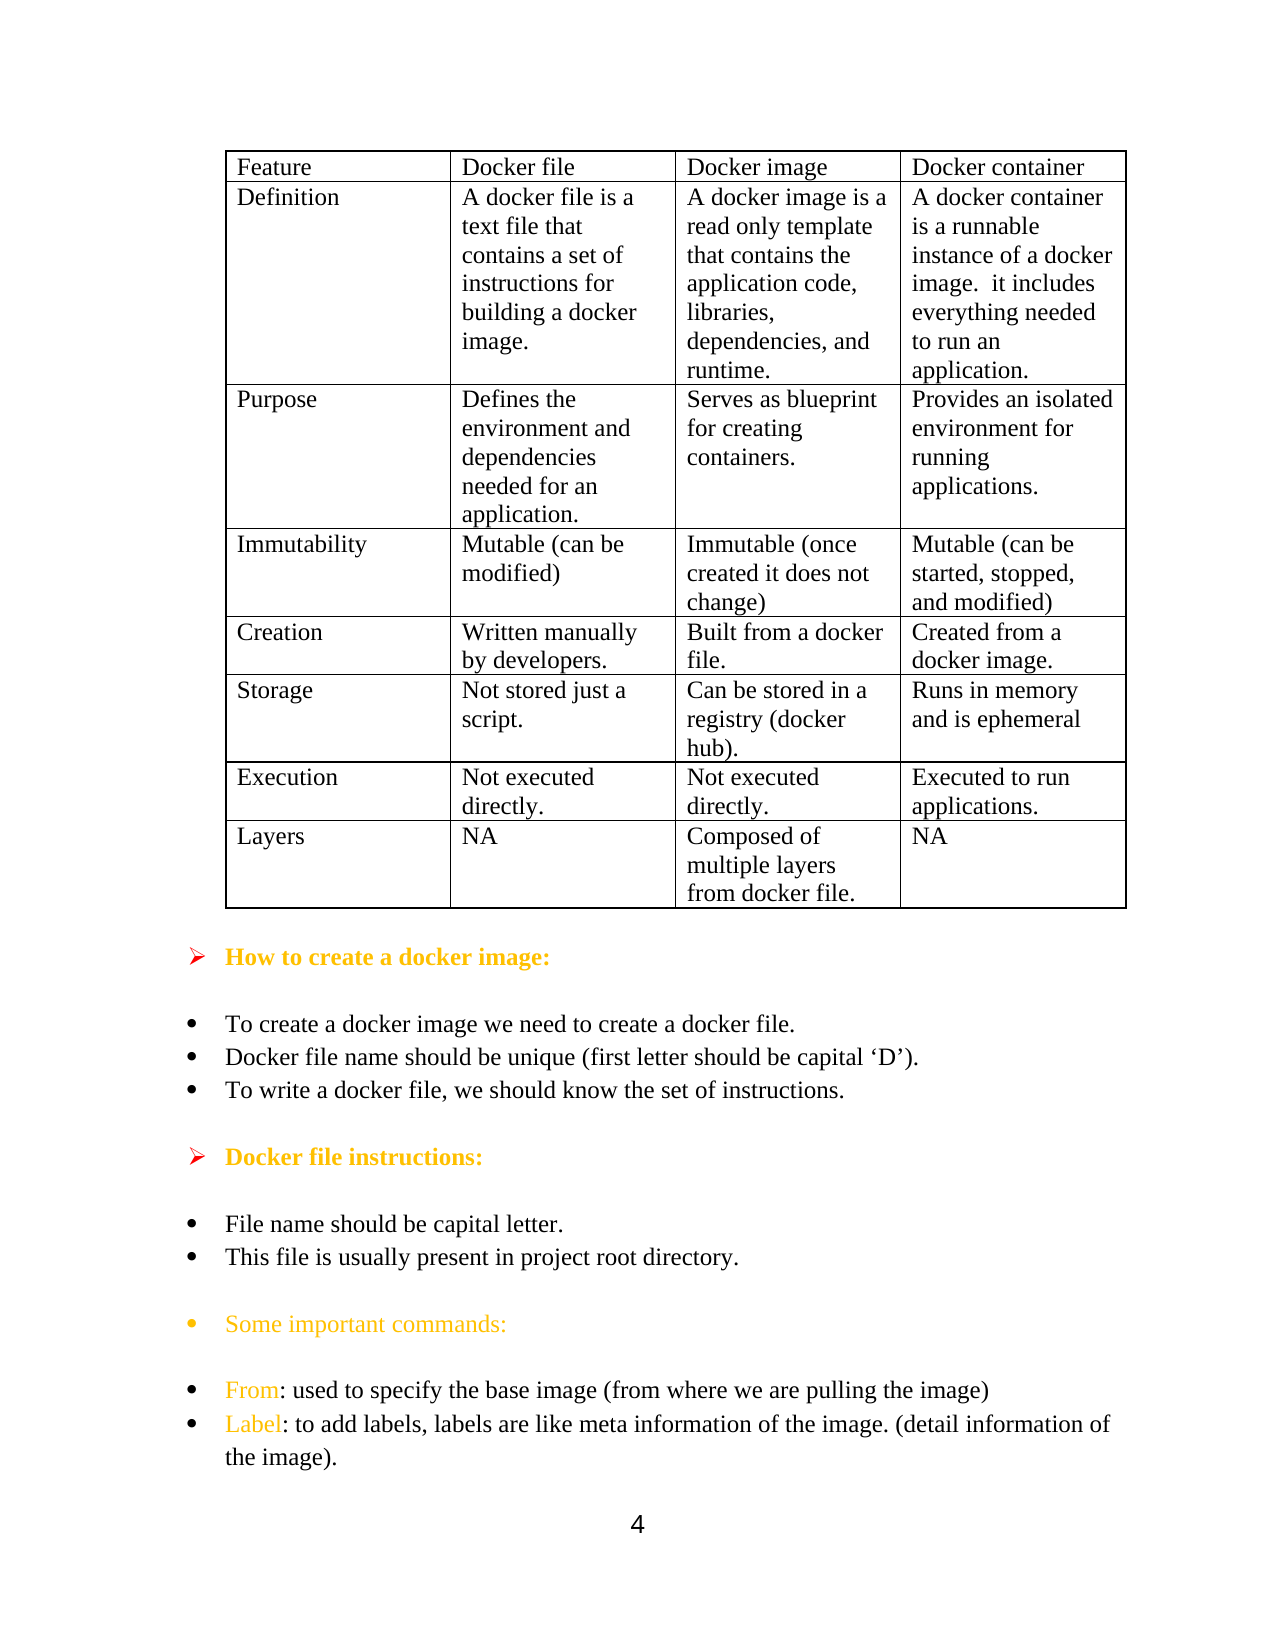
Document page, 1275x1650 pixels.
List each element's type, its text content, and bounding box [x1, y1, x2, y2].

table_cell NA [901, 821, 1125, 907]
list To write a docker file, we should know the set of instructions. [187, 1076, 1125, 1104]
table_cell A docker container is a runnable instance of a docker image. it includes everything needed to run an application. [901, 182, 1125, 383]
table_cell Executed to run applications. [901, 763, 1125, 820]
list How to create a docker image: [187, 942, 1125, 971]
table_header Docker image [676, 152, 900, 181]
table_cell Immutability [227, 529, 450, 616]
table_cell Provides an isolated environment for running applications. [901, 385, 1125, 528]
table_cell Immutable (once created it does not change) [676, 529, 900, 616]
table_cell Not executed directly. [451, 763, 675, 820]
table_cell Storage [227, 675, 450, 761]
table_header Docker container [901, 152, 1125, 181]
table_cell A docker file is a text file that contains a set of instructions for building a docker image. [451, 182, 675, 383]
table_cell Written manually by developers. [451, 617, 675, 674]
list Some important commands: [187, 1309, 1125, 1338]
list From: used to specify the base image (from where we are pulling the image) [187, 1376, 1125, 1404]
table_cell Layers [227, 821, 450, 907]
table_cell Purpose [227, 385, 450, 528]
list This file is usually present in project root directory. [187, 1242, 1125, 1271]
table_header Feature [227, 152, 450, 181]
table_cell Built from a docker file. [676, 617, 900, 674]
table_cell Created from a docker image. [901, 617, 1125, 674]
list Label: to add labels, labels are like meta information of the image. (detail information of the image). [187, 1409, 1125, 1471]
table_cell Serves as blueprint for creating containers. [676, 385, 900, 528]
table_cell Not executed directly. [676, 763, 900, 820]
table_header Docker file [451, 152, 675, 181]
list Docker file name should be unique (first letter should be capital ‘D’). [187, 1042, 1125, 1071]
table_cell Runs in memory and is ephemeral [901, 675, 1125, 761]
table_cell Mutable (can be modified) [451, 529, 675, 616]
table_cell NA [451, 821, 675, 907]
list Docker file instructions: [187, 1142, 1125, 1171]
table_cell Not stored just a script. [451, 675, 675, 761]
list To create a docker image we need to create a docker file. [187, 1009, 1125, 1038]
table_cell Creation [227, 617, 450, 674]
table_cell Defines the environment and dependencies needed for an application. [451, 385, 675, 528]
table_cell Execution [227, 763, 450, 820]
table_cell Can be stored in a registry (docker hub). [676, 675, 900, 761]
table_cell Composed of multiple layers from docker file. [676, 821, 900, 907]
table_cell Mutable (can be started, stopped, and modified) [901, 529, 1125, 616]
table_cell Definition [227, 182, 450, 383]
table_cell A docker image is a read only template that contains the application code, libraries, dependencies, and runtime. [676, 182, 900, 383]
list File name should be capital letter. [187, 1209, 1125, 1238]
